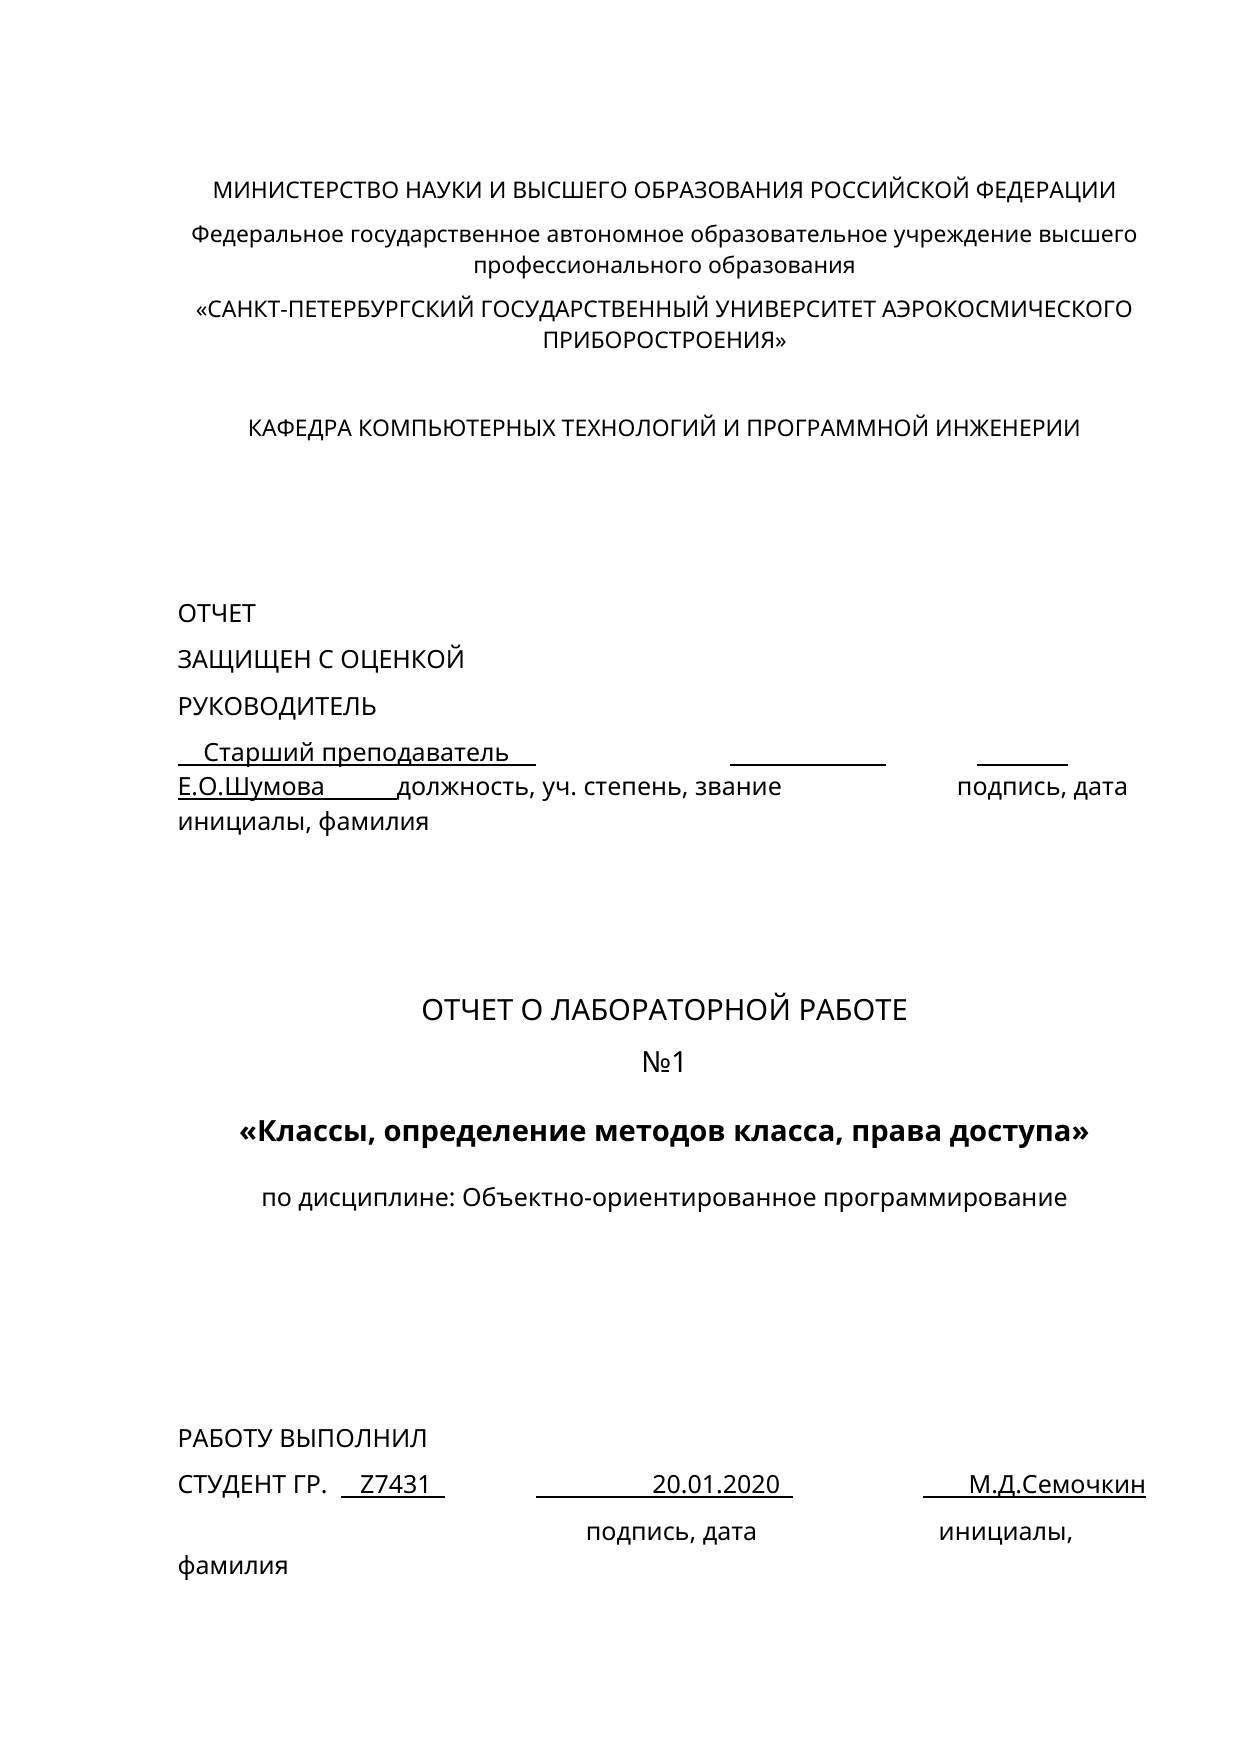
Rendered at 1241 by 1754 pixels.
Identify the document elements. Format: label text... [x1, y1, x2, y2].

text подпись, дата инициалы, фамилия [177, 1513, 1152, 1582]
text МИНИСТЕРСТВО НАУКИ И ВЫСШЕГО ОБРАЗОВАНИЯ РОССИЙСКОЙ ФЕДЕРАЦИИ [177, 174, 1152, 206]
text СТУДЕНТ ГР. Z7431 20.01.2020 М.Д.Семочкин [177, 1467, 1152, 1501]
text ОТЧЕТ [177, 595, 1152, 629]
text «САНКТ-ПЕТЕРБУРГСКИЙ ГОСУДАРСТВЕННЫЙ УНИВЕРСИТЕТ АЭРОКОСМИЧЕСКОГО ПРИБОРОСТРОЕНИЯ» [177, 293, 1152, 356]
text Старший преподаватель Е.О.Шумова должность, уч. степень, звание подпись, дата инициалы, фамилия [177, 735, 1152, 837]
text Федеральное государственное автономное образовательное учреждение высшего профессионального образования [177, 218, 1152, 281]
text КАФЕДРА КОМПЬЮТЕРНЫХ ТЕХНОЛОГИЙ И ПРОГРАММНОЙ ИНЖЕНЕРИИ [177, 412, 1152, 443]
text по дисциплине: Объектно-ориентированное программирование [177, 1179, 1152, 1213]
text ЗАЩИЩЕН С ОЦЕНКОЙ [177, 642, 1152, 676]
text «Классы, определение методов класса, права доступа» [177, 1110, 1152, 1150]
text ОТЧЕТ О ЛАБОРАТОРНОЙ РАБОТЕ [177, 989, 1152, 1029]
text №1 [177, 1042, 1152, 1081]
text РУКОВОДИТЕЛЬ [177, 688, 1152, 722]
text РАБОТУ ВЫПОЛНИЛ [177, 1420, 1152, 1454]
